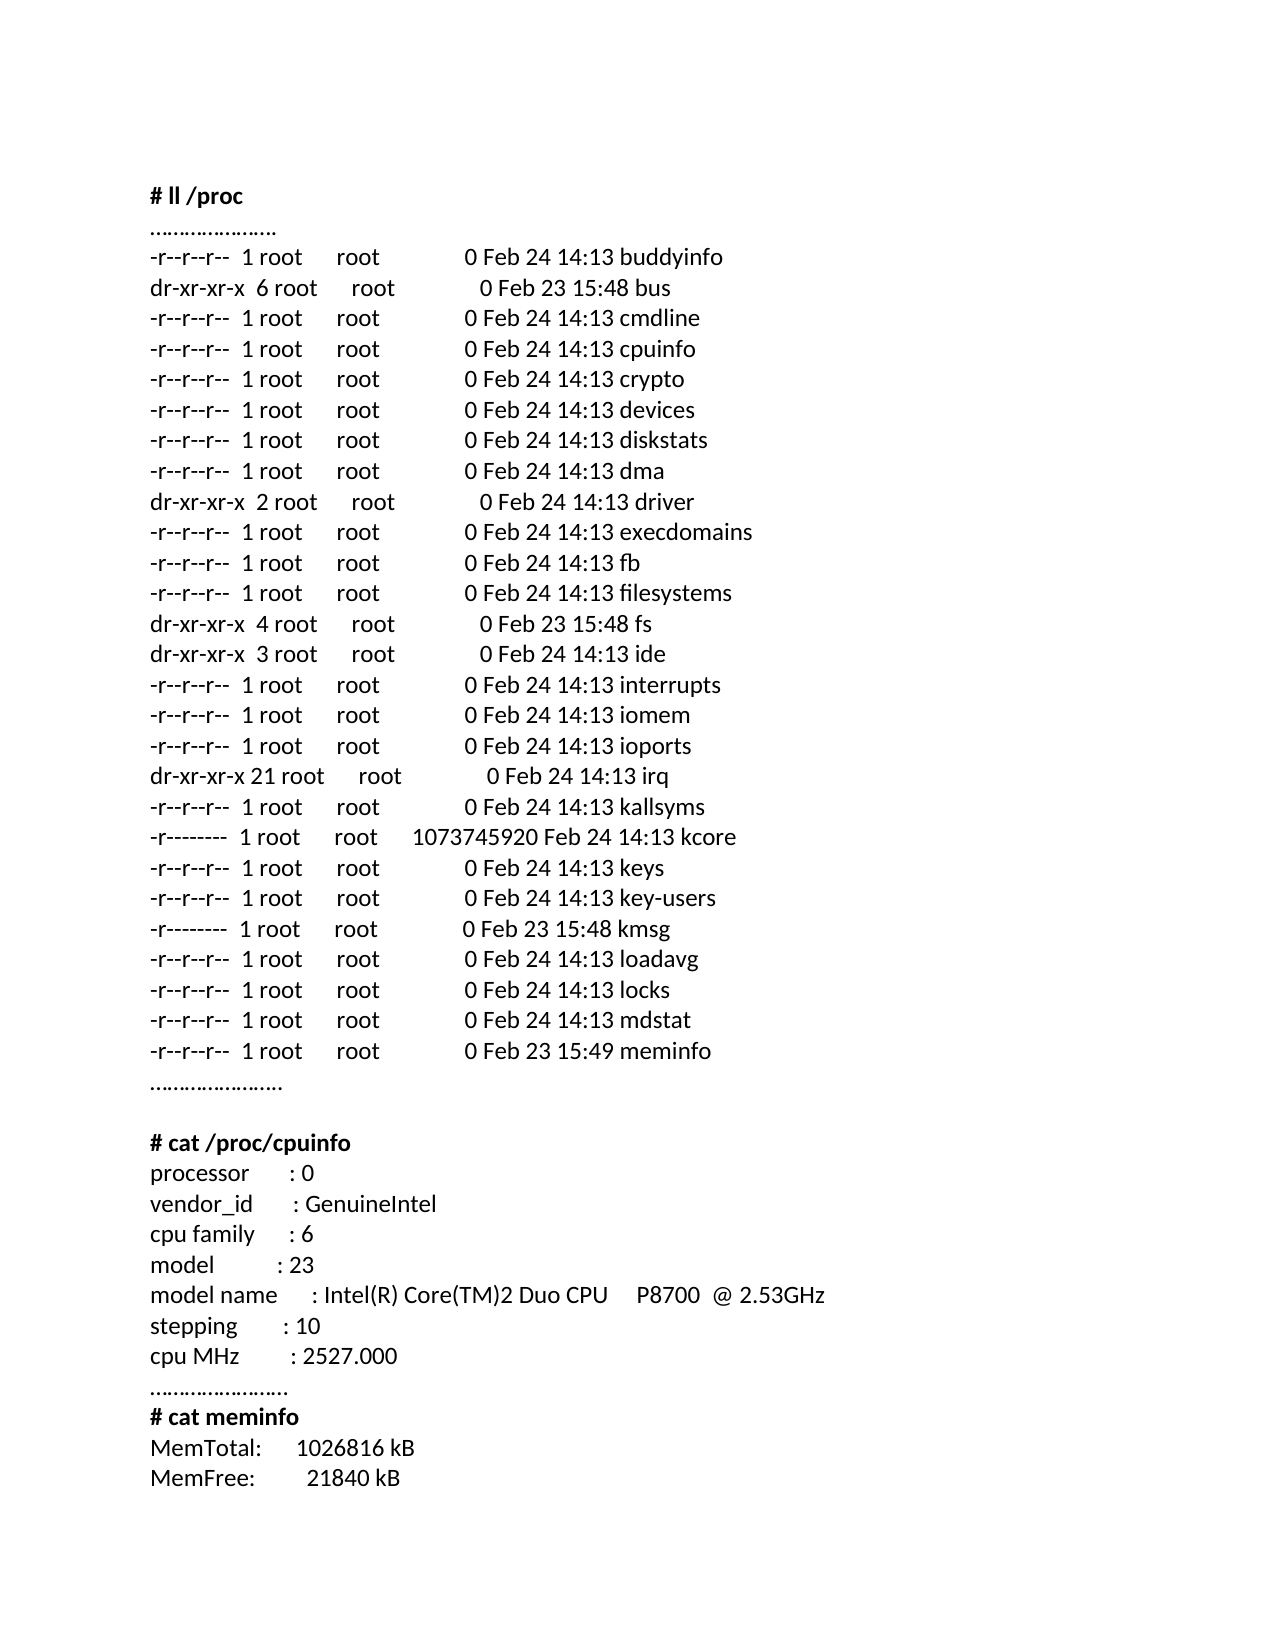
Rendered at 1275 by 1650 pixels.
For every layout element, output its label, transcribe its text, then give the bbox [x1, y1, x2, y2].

text -r--r--r-- 1 root root 0 Feb 24 14:13 cmdline [150, 303, 1125, 333]
text dr-xr-xr-x 6 root root 0 Feb 23 15:48 bus [150, 272, 1125, 303]
text vendor_id : GenuineIntel [150, 1188, 1125, 1218]
text -r--r--r-- 1 root root 0 Feb 24 14:13 locks [150, 974, 1125, 1004]
text cpu family : 6 [150, 1218, 1125, 1249]
text -r--r--r-- 1 root root 0 Feb 24 14:13 mdstat [150, 1004, 1125, 1035]
text -r--r--r-- 1 root root 0 Feb 24 14:13 execdomains [150, 516, 1125, 547]
text # cat meminfo [150, 1401, 1125, 1432]
text …………………. [150, 211, 1125, 242]
text MemTotal: 1026816 kB [150, 1432, 1125, 1462]
text -r--r--r-- 1 root root 0 Feb 24 14:13 loadavg [150, 943, 1125, 974]
text -r--r--r-- 1 root root 0 Feb 24 14:13 interrupts [150, 669, 1125, 699]
text -r--r--r-- 1 root root 0 Feb 24 14:13 keys [150, 852, 1125, 882]
text # cat /proc/cpuinfo [150, 1127, 1125, 1157]
text -r--r--r-- 1 root root 0 Feb 24 14:13 buddyinfo [150, 242, 1125, 272]
text model name : Intel(R) Core(TM)2 Duo CPU P8700 @ 2.53GHz [150, 1279, 1125, 1310]
text -r--r--r-- 1 root root 0 Feb 24 14:13 filesystems [150, 577, 1125, 608]
text …………………… [150, 1371, 1125, 1401]
text model : 23 [150, 1249, 1125, 1279]
text -r--r--r-- 1 root root 0 Feb 24 14:13 diskstats [150, 425, 1125, 455]
text -r--r--r-- 1 root root 0 Feb 24 14:13 dma [150, 455, 1125, 486]
text -r--r--r-- 1 root root 0 Feb 24 14:13 iomem [150, 699, 1125, 730]
text dr-xr-xr-x 4 root root 0 Feb 23 15:48 fs [150, 608, 1125, 638]
text -r--r--r-- 1 root root 0 Feb 24 14:13 cpuinfo [150, 333, 1125, 364]
text dr-xr-xr-x 21 root root 0 Feb 24 14:13 irq [150, 760, 1125, 791]
text -r-------- 1 root root 1073745920 Feb 24 14:13 kcore [150, 821, 1125, 852]
text -r--r--r-- 1 root root 0 Feb 23 15:49 meminfo [150, 1035, 1125, 1066]
text ………………….. [150, 1066, 1125, 1096]
text MemFree: 21840 kB [150, 1462, 1125, 1493]
text cpu MHz : 2527.000 [150, 1340, 1125, 1371]
text dr-xr-xr-x 3 root root 0 Feb 24 14:13 ide [150, 638, 1125, 669]
text processor : 0 [150, 1157, 1125, 1188]
text -r--r--r-- 1 root root 0 Feb 24 14:13 crypto [150, 364, 1125, 394]
text -r-------- 1 root root 0 Feb 23 15:48 kmsg [150, 913, 1125, 943]
text dr-xr-xr-x 2 root root 0 Feb 24 14:13 driver [150, 486, 1125, 516]
text -r--r--r-- 1 root root 0 Feb 24 14:13 key-users [150, 882, 1125, 913]
text stepping : 10 [150, 1310, 1125, 1340]
text -r--r--r-- 1 root root 0 Feb 24 14:13 ioports [150, 730, 1125, 760]
text -r--r--r-- 1 root root 0 Feb 24 14:13 fb [150, 547, 1125, 577]
text -r--r--r-- 1 root root 0 Feb 24 14:13 kallsyms [150, 791, 1125, 821]
text -r--r--r-- 1 root root 0 Feb 24 14:13 devices [150, 394, 1125, 425]
text # ll /proc [150, 181, 1125, 211]
